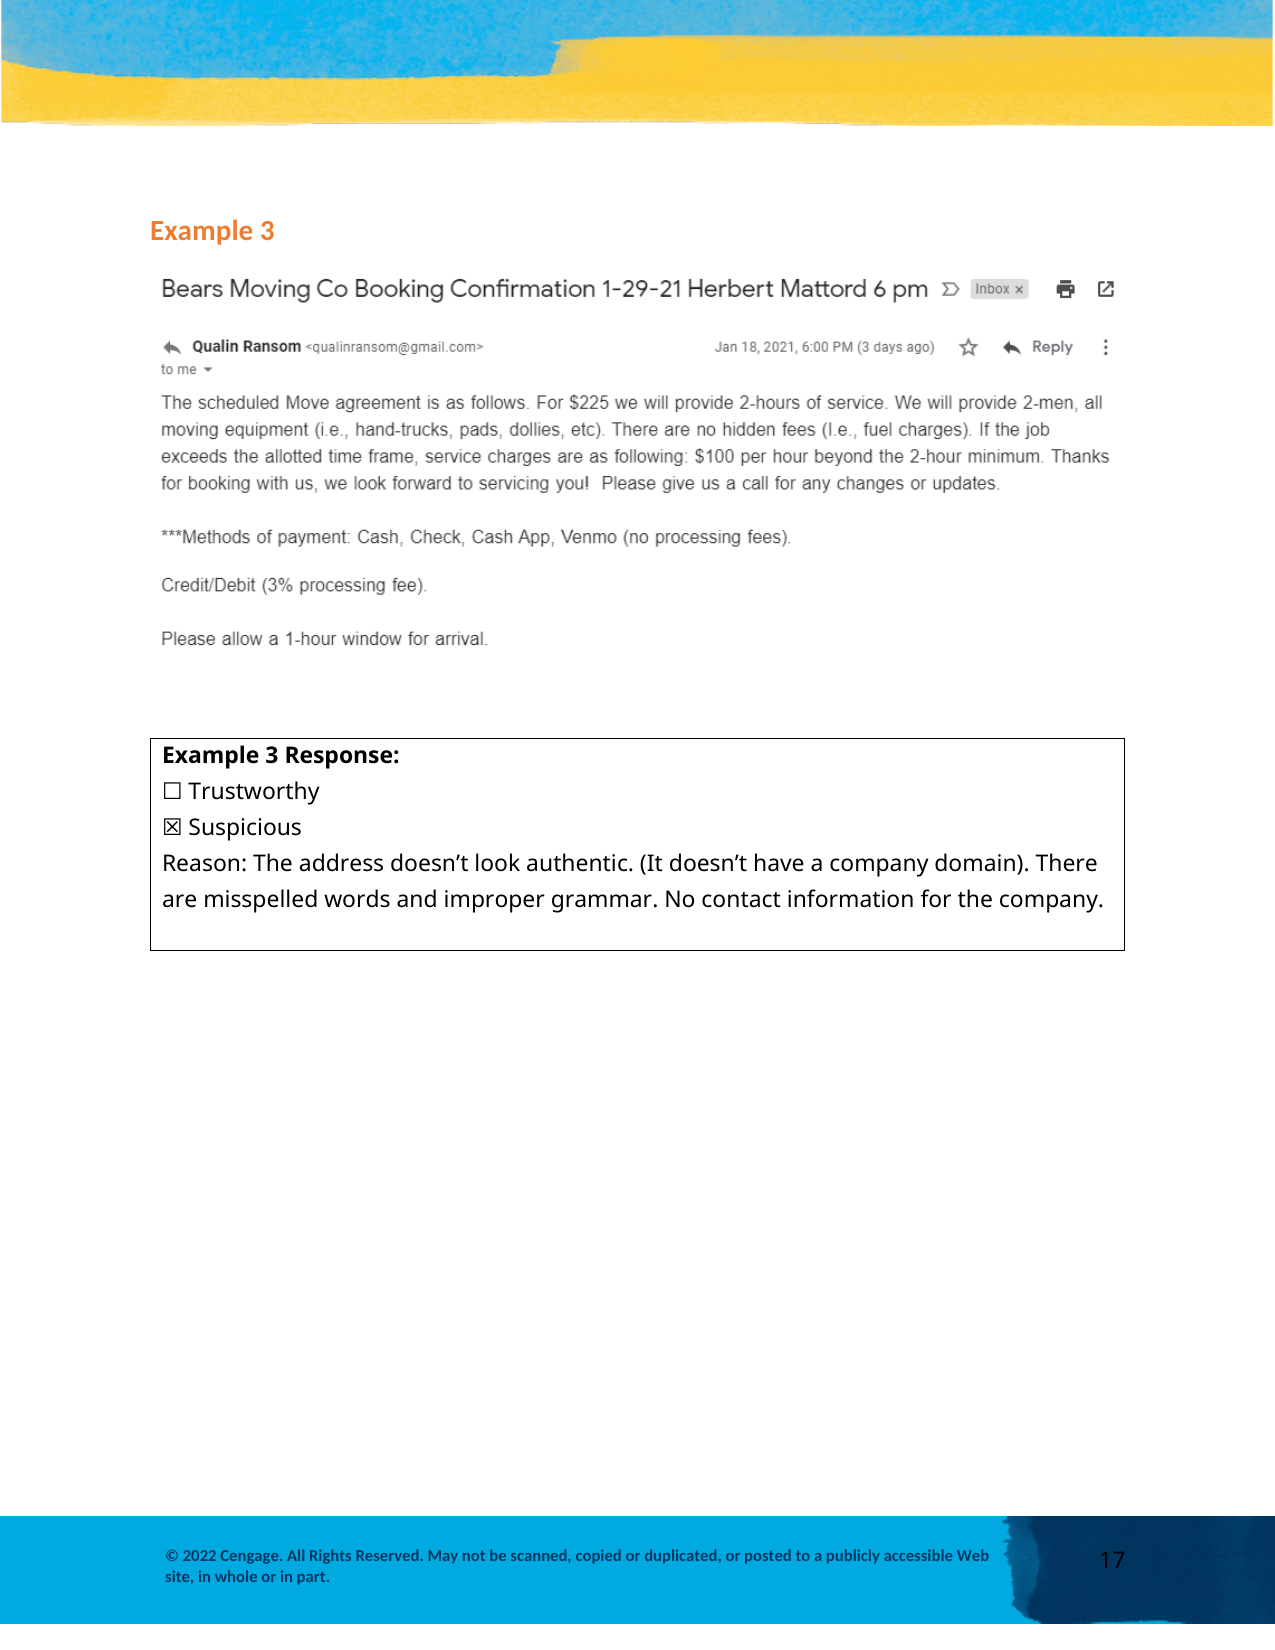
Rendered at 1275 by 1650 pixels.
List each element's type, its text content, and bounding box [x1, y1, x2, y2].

picture [1010, 1516, 1275, 1624]
subtitle Example 3 [150, 212, 1125, 248]
table_header Example 3 Response: Trustworthy Suspicious Reason: The address doesn’t look authentic. (It doesn’t have a company domain). There are misspelled words and improper grammar. No contact information for the company. [151, 739, 1124, 950]
picture [150, 260, 1125, 672]
